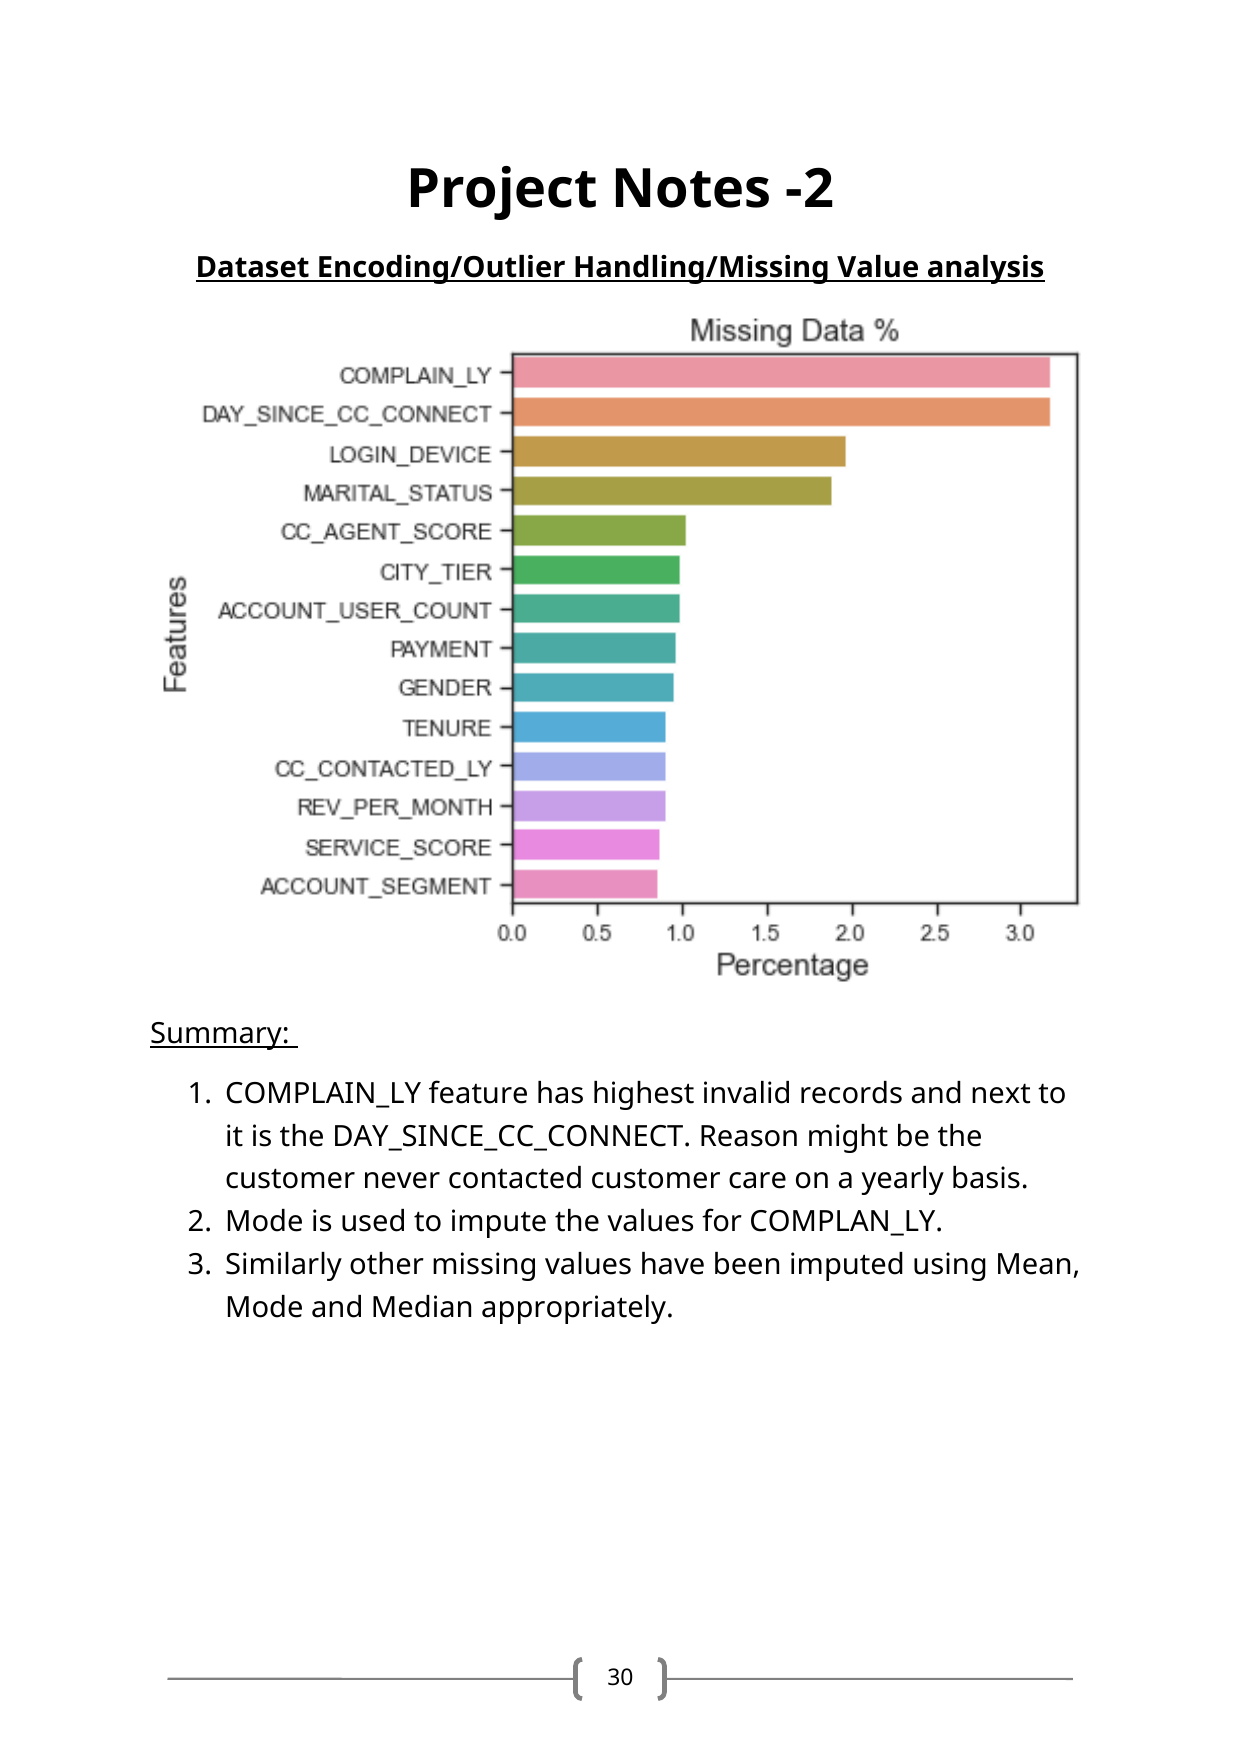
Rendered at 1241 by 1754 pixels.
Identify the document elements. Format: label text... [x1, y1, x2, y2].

picture [150, 305, 1091, 994]
text Project Notes -2 [150, 150, 1090, 224]
list COMPLAIN_LY feature has highest invalid records and next to it is the DAY_SINCE_CC_CONNECT. Reason might be the customer never contacted customer care on a yearly basis. [187, 1072, 1090, 1197]
text Dataset Encoding/Outlier Handling/Missing Value analysis [150, 246, 1090, 286]
text Summary: [150, 1013, 1090, 1052]
list Mode is used to impute the values for COMPLAN_LY. [187, 1201, 1090, 1240]
list Similarly other missing values have been imputed using Mean, Mode and Median appropriately. [187, 1243, 1090, 1326]
